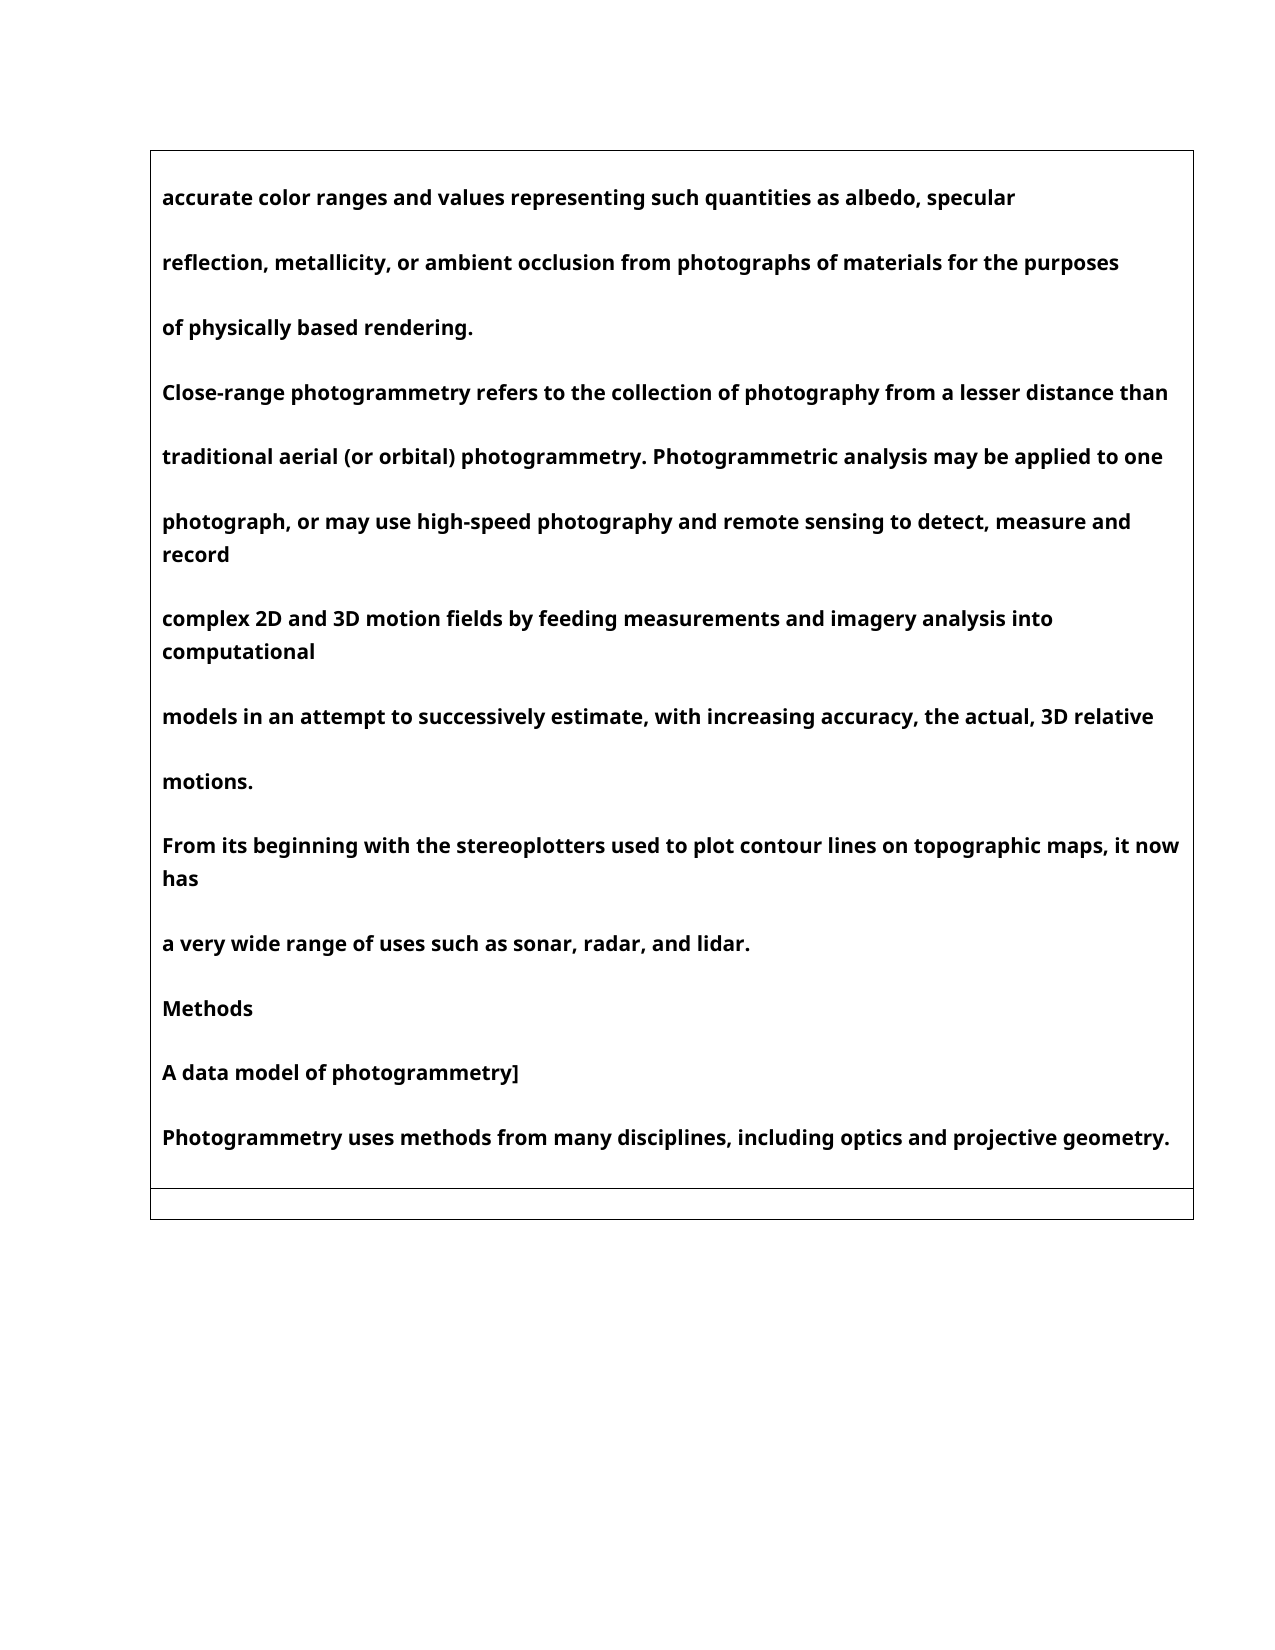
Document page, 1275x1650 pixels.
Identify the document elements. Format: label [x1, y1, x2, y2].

table_cell [151, 151, 1193, 1188]
table_cell [151, 1189, 1193, 1219]
